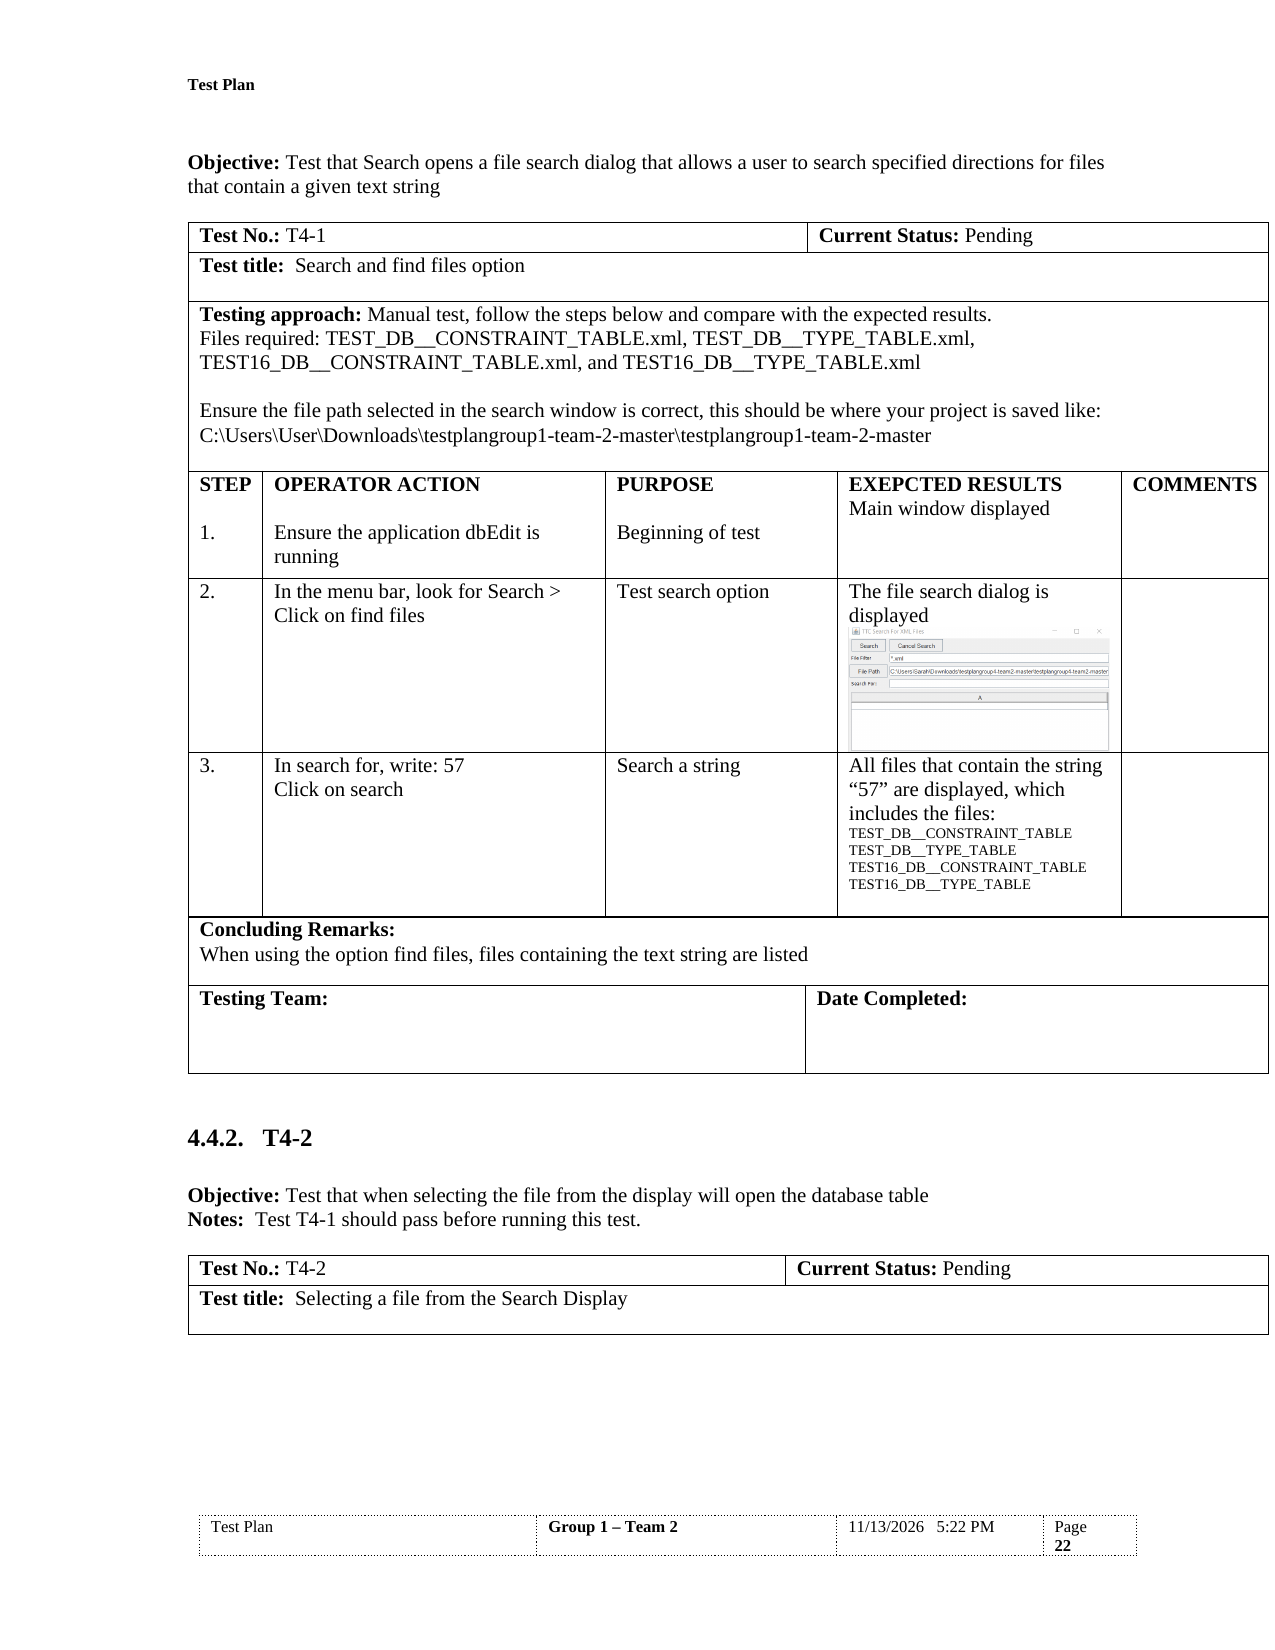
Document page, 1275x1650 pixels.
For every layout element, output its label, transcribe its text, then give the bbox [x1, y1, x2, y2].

table_cell EXEPCTED RESULTS Main window displayed [838, 472, 1121, 578]
table_cell Concluding Remarks: When using the option find files, files containing the text string are listed [189, 918, 1268, 985]
table_cell [1122, 753, 1268, 916]
table_cell OPERATOR ACTION Ensure the application dbEdit is running [263, 472, 605, 578]
table_header Test No.: T4-1 [189, 223, 807, 252]
table_cell The file search dialog is displayed [838, 579, 1121, 752]
table_cell Test search option [606, 579, 837, 752]
subtitle T4-2 [187, 1123, 1125, 1152]
table_header Test No.: T4-2 [189, 1256, 785, 1284]
table_cell All files that contain the string “57” are displayed, which includes the files: TEST_DB__CONSTRAINT_TABLE TEST_DB__TYPE_TABLE TEST16_DB__CONSTRAINT_TABLE TEST16_DB__TYPE_TABLE [838, 753, 1121, 916]
table_cell Search a string [606, 753, 837, 916]
text Objective: Test that when selecting the file from the display will open the database table [187, 1182, 1125, 1207]
table_header Current Status: Pending [786, 1256, 1268, 1284]
table_cell In search for, write: 57 Click on search [263, 753, 605, 916]
table_cell In the menu bar, look for Search > Click on find files [263, 579, 605, 752]
table_cell Testing Team: [189, 986, 805, 1073]
table_cell COMMENTS [1122, 472, 1268, 578]
table_cell 3. [189, 753, 262, 916]
text Notes: Test T4-1 should pass before running this test. [187, 1207, 1125, 1231]
table_cell Test title: Selecting a file from the Search Display [189, 1286, 1268, 1334]
table_cell Test title: Search and find files option [189, 253, 1268, 301]
table_cell 2. [189, 579, 262, 752]
table_cell STEP 1. [189, 472, 262, 578]
table_cell Testing approach: Manual test, follow the steps below and compare with the expected results. Files required: TEST_DB__CONSTRAINT_TABLE.xml, TEST_DB__TYPE_TABLE.xml, TEST16_DB__CONSTRAINT_TABLE.xml, and TEST16_DB__TYPE_TABLE.xml Ensure the file path selected in the search window is correct, this should be where your project is saved like: C:\Users\User\Downloads\testplangroup1-team-2-master\testplangroup1-team-2-master [189, 302, 1268, 471]
text Objective: Test that Search opens a file search dialog that allows a user to search specified directions for files that contain a given text string [187, 150, 1125, 198]
table_cell [1122, 579, 1268, 752]
table_cell PURPOSE Beginning of test [606, 472, 837, 578]
table_header Current Status: Pending [808, 223, 1268, 252]
picture [848, 627, 1110, 752]
table_cell Date Completed: [806, 986, 1268, 1073]
